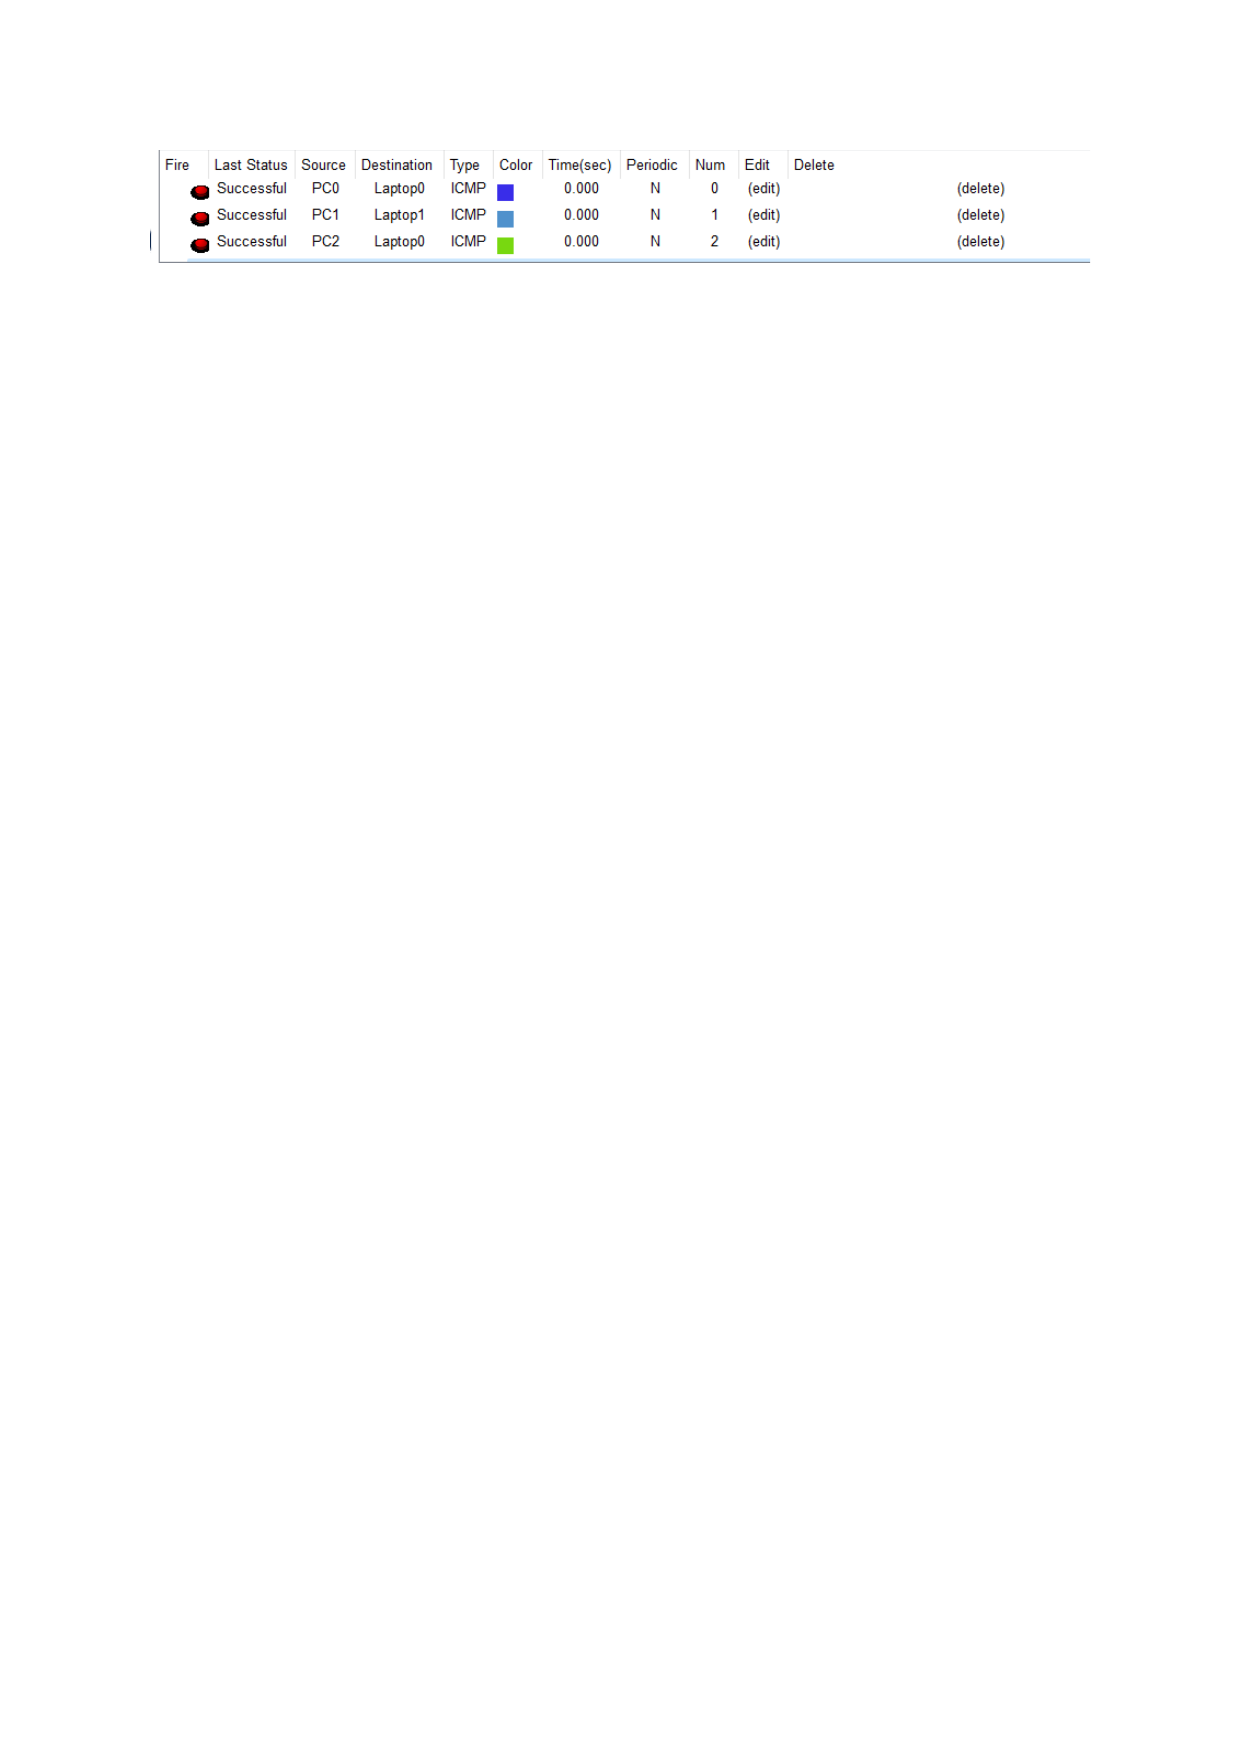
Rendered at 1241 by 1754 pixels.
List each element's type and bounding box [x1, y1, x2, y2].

picture [150, 150, 1091, 263]
